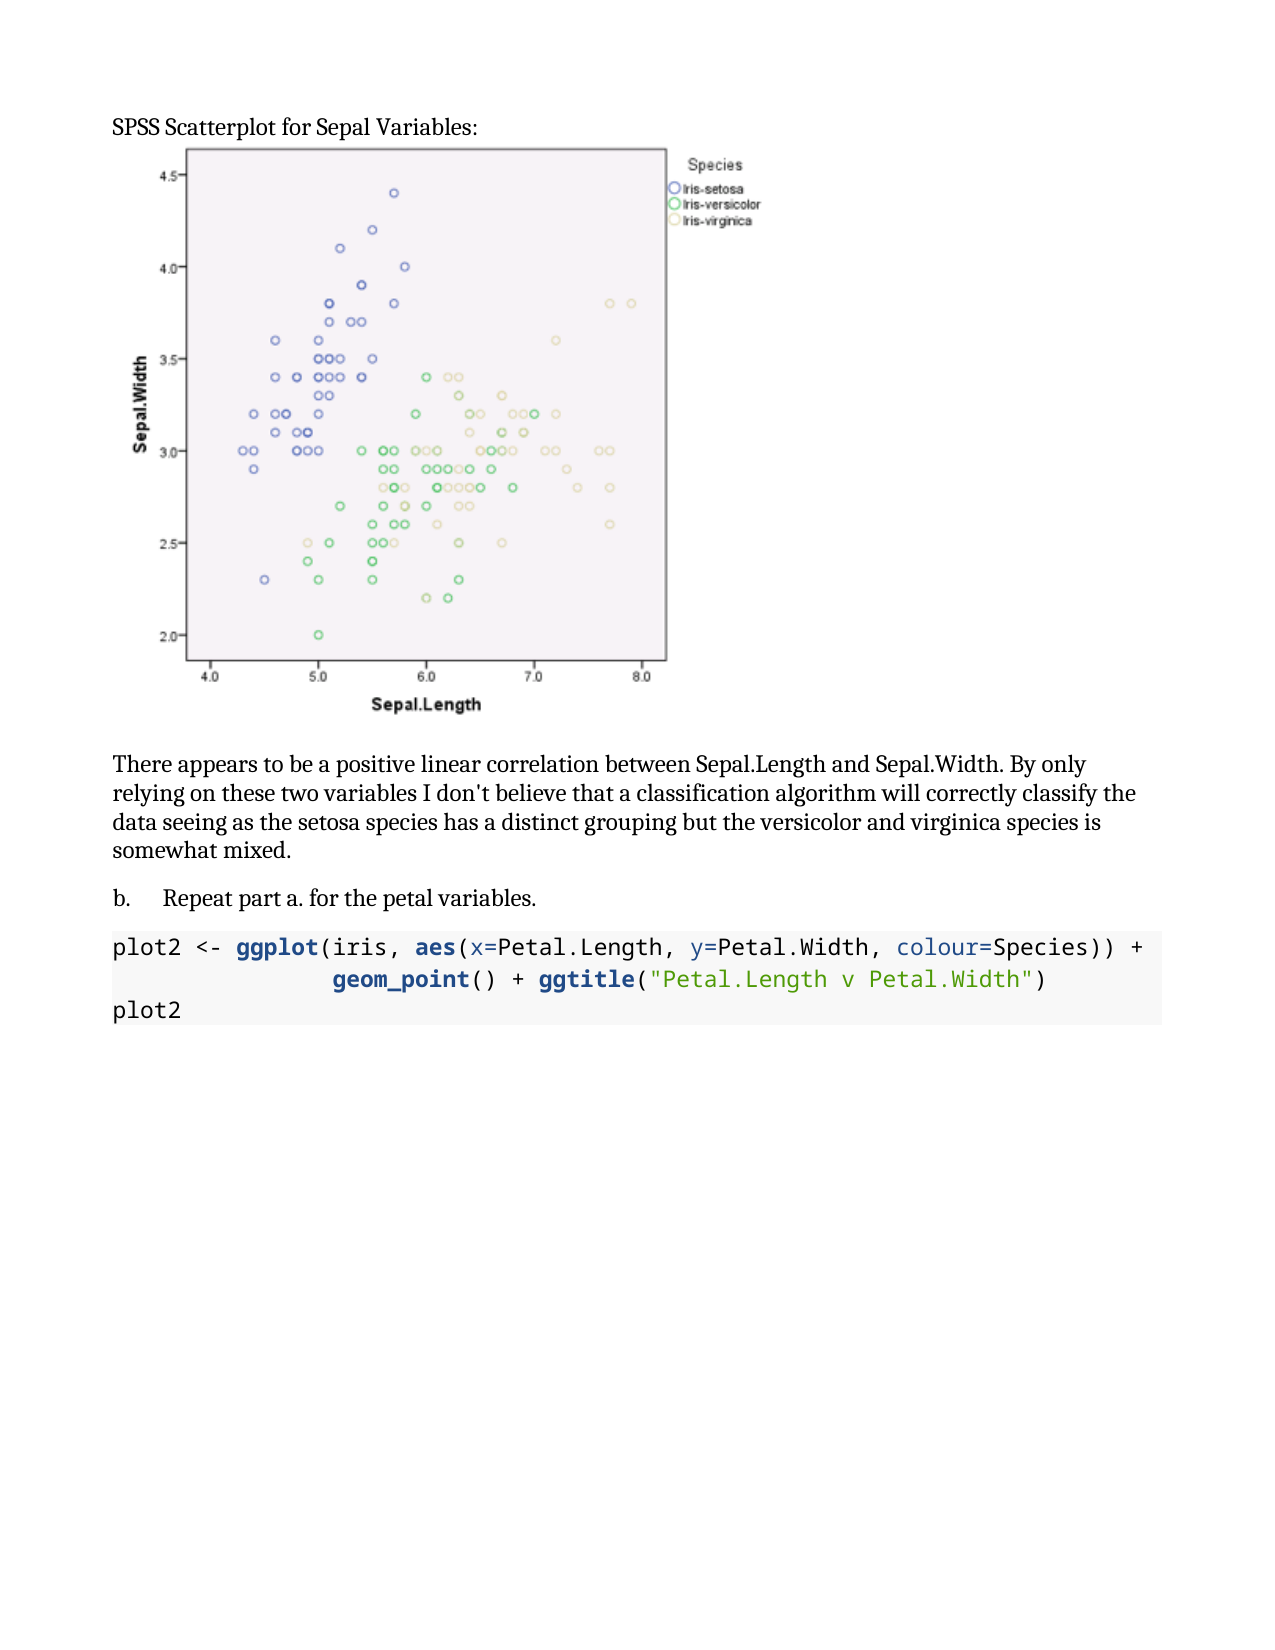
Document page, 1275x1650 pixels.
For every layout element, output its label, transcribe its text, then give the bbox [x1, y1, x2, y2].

text There appears to be a positive linear correlation between Sepal.Length and Sepal.Width. By only relying on these two variables I don't believe that a classification algorithm will correctly classify the data seeing as the setosa species has a distinct grouping but the versicolor and virginica species is somewhat mixed. [112, 750, 1162, 865]
text plot2 <- ggplot(iris, aes(x=Petal.Length, y=Petal.Width, colour=Species)) + geom_point() + ggtitle("Petal.Length v Petal.Width") plot2 [112, 931, 1162, 1025]
picture [112, 141, 853, 732]
list Repeat part a. for the petal variables. [112, 884, 1162, 912]
